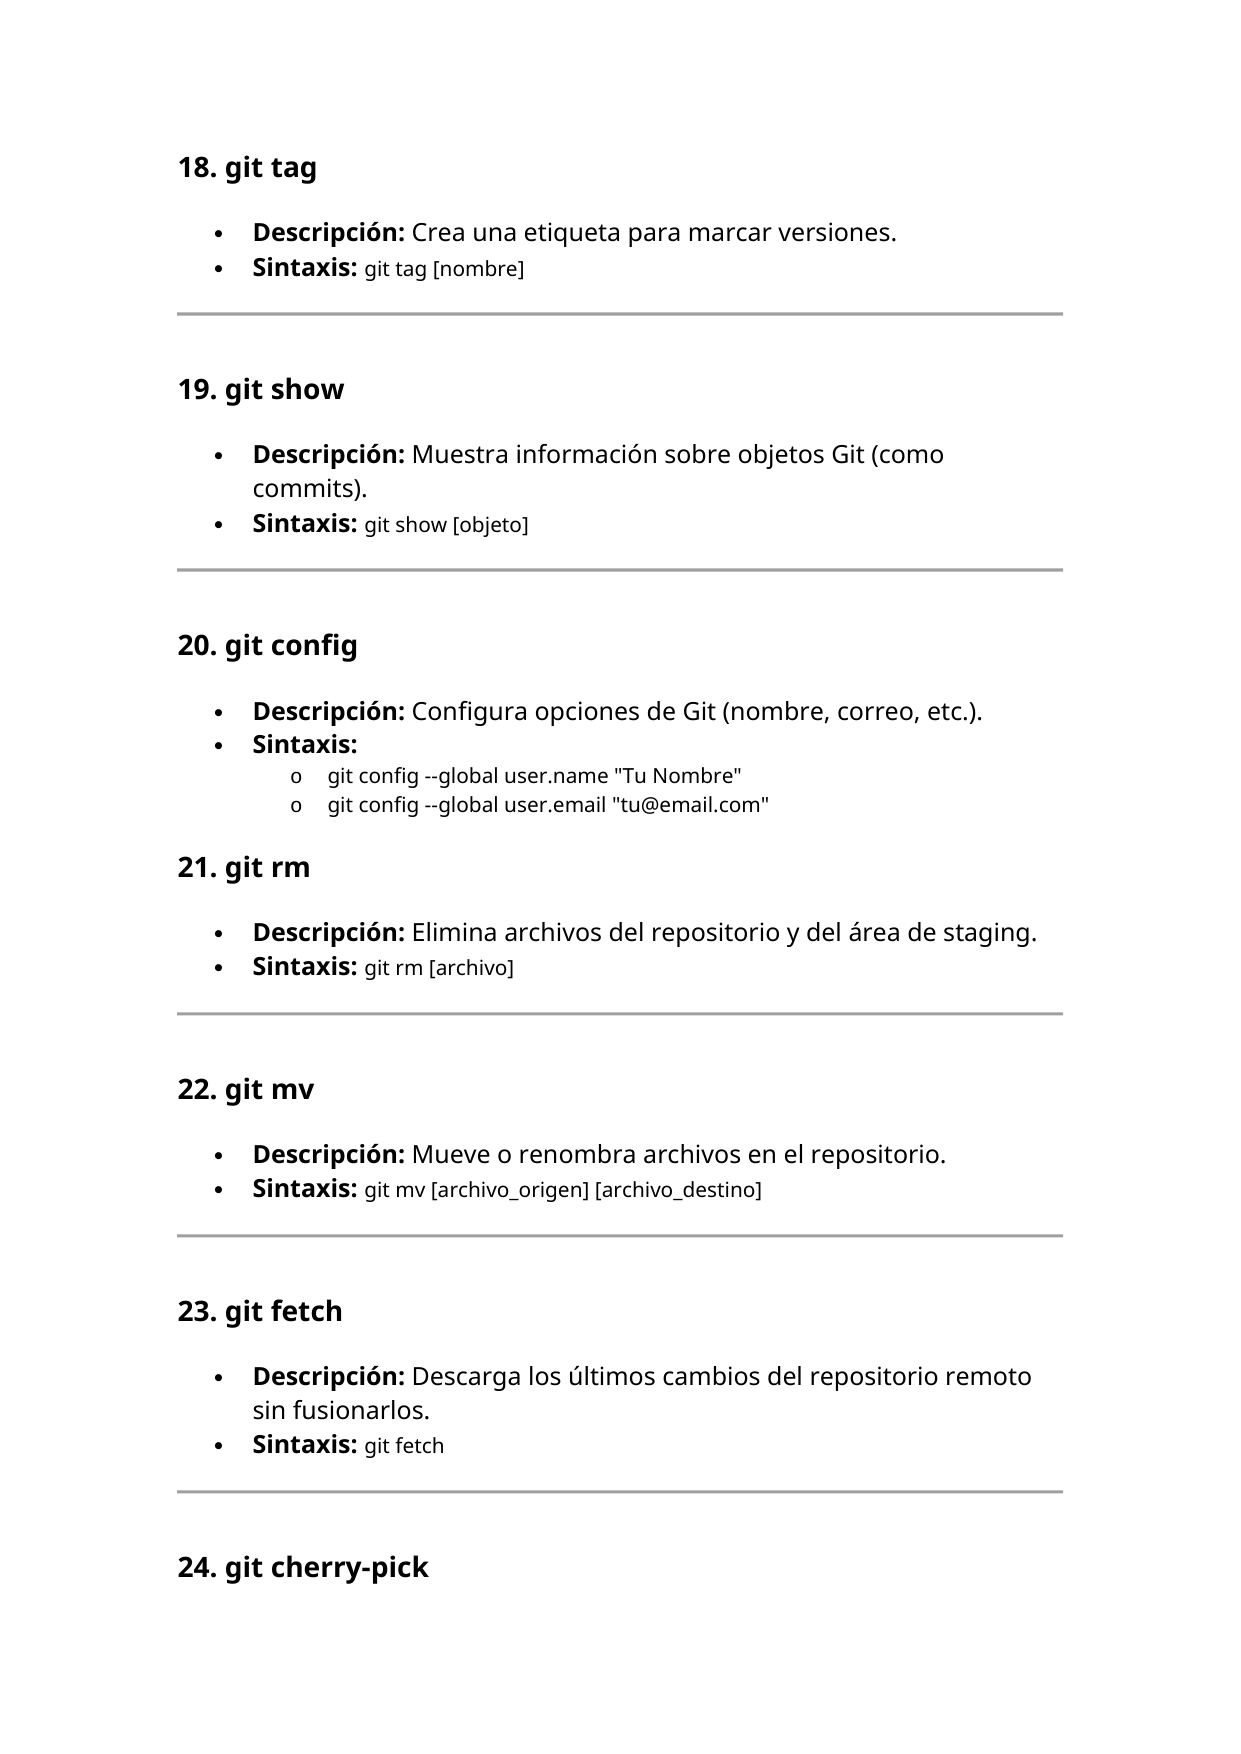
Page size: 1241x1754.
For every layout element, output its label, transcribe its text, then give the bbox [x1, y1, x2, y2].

list git config --global user.name "Tu Nombre" [290, 761, 1063, 790]
list Descripción: Elimina archivos del repositorio y del área de staging. [215, 915, 1063, 949]
list Sintaxis: git mv [archivo_origen] [archivo_destino] [215, 1171, 1063, 1205]
list Sintaxis: [215, 727, 1063, 761]
list git config --global user.email "tu@email.com" [290, 790, 1063, 818]
list Descripción: Configura opciones de Git (nombre, correo, etc.). [215, 693, 1063, 727]
text 23. git fetch [177, 1291, 1063, 1330]
list Descripción: Muestra información sobre objetos Git (como commits). [215, 437, 1063, 505]
text 21. git rm [177, 847, 1063, 886]
list Sintaxis: git rm [archivo] [215, 949, 1063, 983]
text 19. git show [177, 369, 1063, 408]
list Descripción: Crea una etiqueta para marcar versiones. [215, 215, 1063, 249]
list Descripción: Mueve o renombra archivos en el repositorio. [215, 1137, 1063, 1171]
list Sintaxis: git fetch [215, 1427, 1063, 1461]
text 24. git cherry-pick [177, 1547, 1063, 1586]
text 20. git config [177, 626, 1063, 664]
list Sintaxis: git show [objeto] [215, 505, 1063, 539]
list Sintaxis: git tag [nombre] [215, 249, 1063, 283]
text 22. git mv [177, 1069, 1063, 1108]
list Descripción: Descarga los últimos cambios del repositorio remoto sin fusionarlos. [215, 1359, 1063, 1427]
text 18. git tag [177, 148, 1063, 186]
